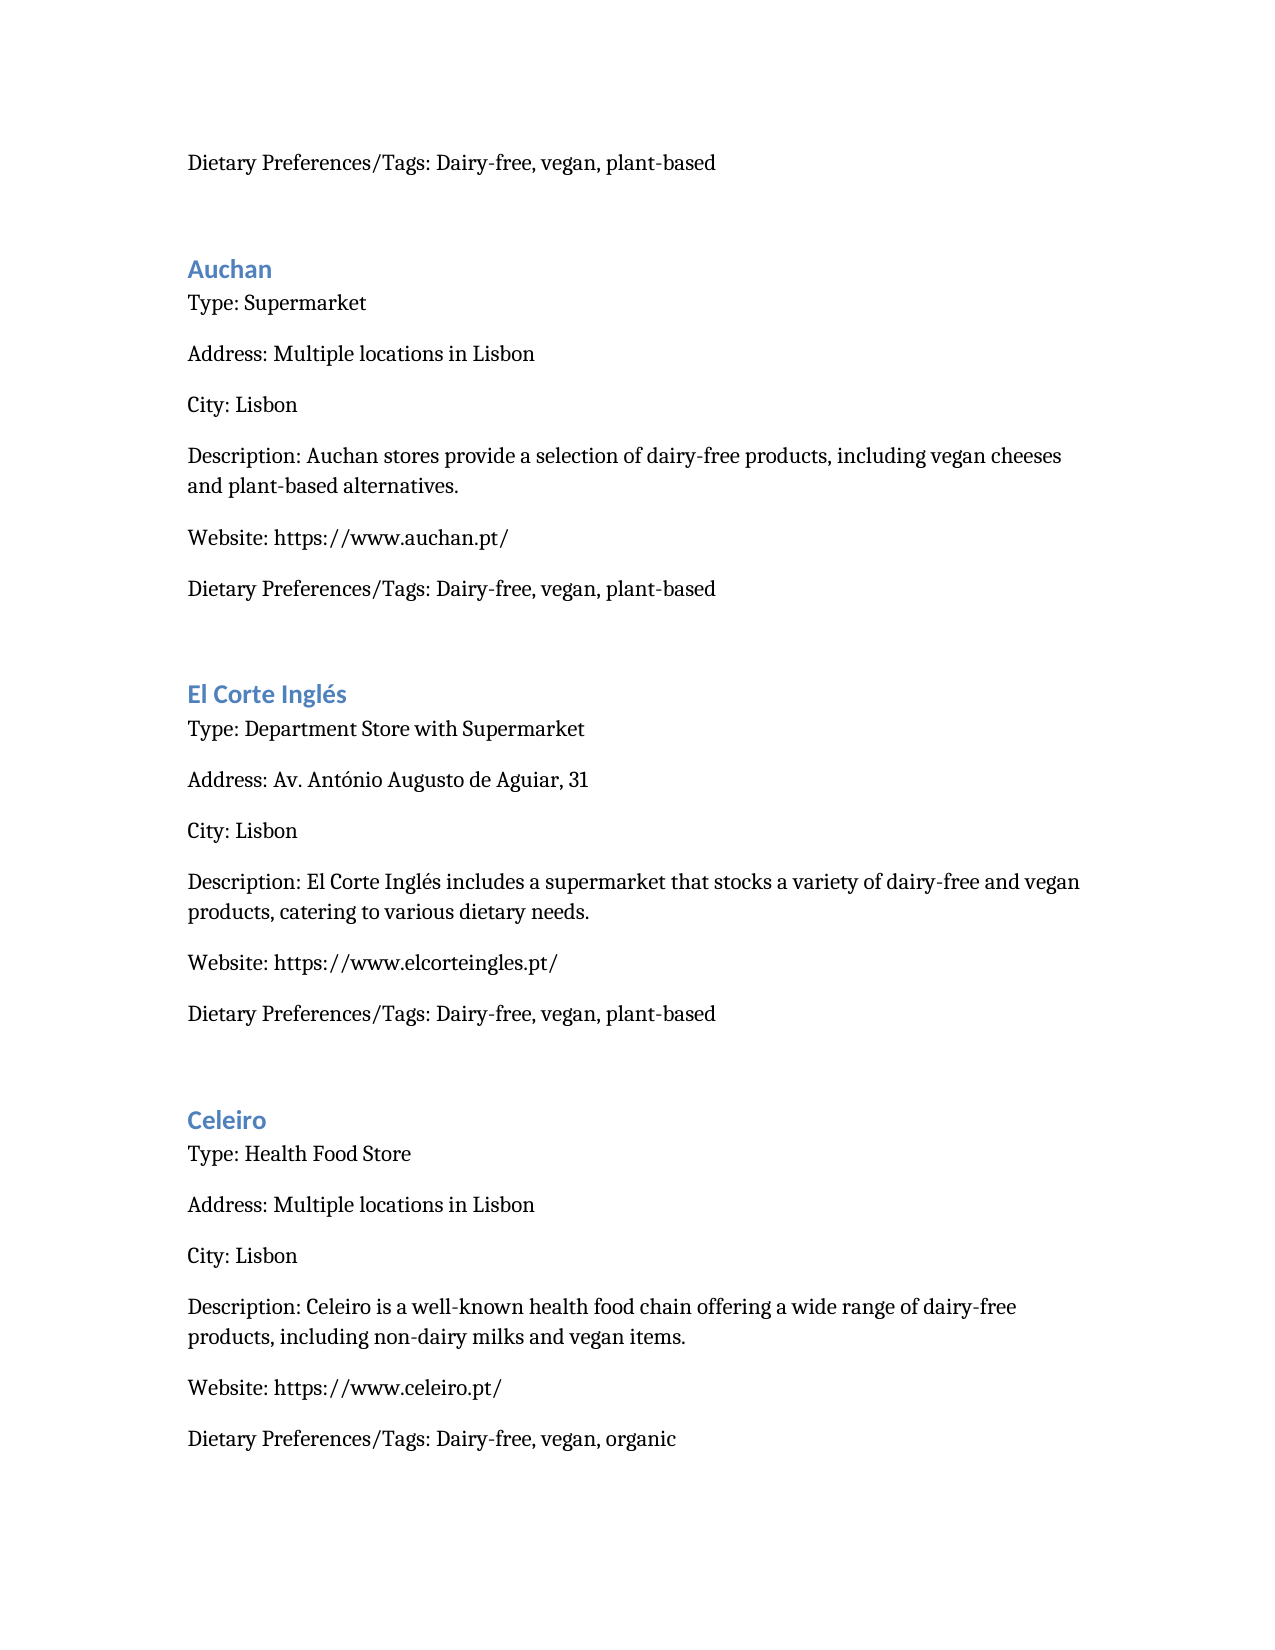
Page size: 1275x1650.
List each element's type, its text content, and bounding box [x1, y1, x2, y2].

text Website: https://www.auchan.pt/ [187, 524, 1087, 551]
text Dietary Preferences/Tags: Dairy-free, vegan, organic [187, 1426, 1087, 1453]
text City: Lisbon [187, 817, 1087, 844]
text Type: Department Store with Supermarket [187, 715, 1087, 742]
subtitle Auchan [187, 252, 1087, 285]
text Type: Health Food Store [187, 1141, 1087, 1167]
text Description: Celeiro is a well-known health food chain offering a wide range of dairy-free products, including non-dairy milks and vegan items. [187, 1294, 1087, 1351]
subtitle Celeiro [187, 1103, 1087, 1136]
text Address: Multiple locations in Lisbon [187, 1192, 1087, 1218]
text Type: Supermarket [187, 290, 1087, 316]
text Website: https://www.elcorteingles.pt/ [187, 950, 1087, 976]
text City: Lisbon [187, 1243, 1087, 1269]
text Website: https://www.celeiro.pt/ [187, 1375, 1087, 1402]
text Dietary Preferences/Tags: Dairy-free, vegan, plant-based [187, 1001, 1087, 1027]
text Description: El Corte Inglés includes a supermarket that stocks a variety of dairy-free and vegan products, catering to various dietary needs. [187, 868, 1087, 925]
text Address: Multiple locations in Lisbon [187, 341, 1087, 367]
subtitle El Corte Inglés [187, 677, 1087, 711]
text Dietary Preferences/Tags: Dairy-free, vegan, plant-based [187, 575, 1087, 602]
text Address: Av. António Augusto de Aguiar, 31 [187, 766, 1087, 793]
text Description: Auchan stores provide a selection of dairy-free products, including vegan cheeses and plant-based alternatives. [187, 443, 1087, 500]
text Dietary Preferences/Tags: Dairy-free, vegan, plant-based [187, 150, 1087, 176]
text City: Lisbon [187, 392, 1087, 418]
